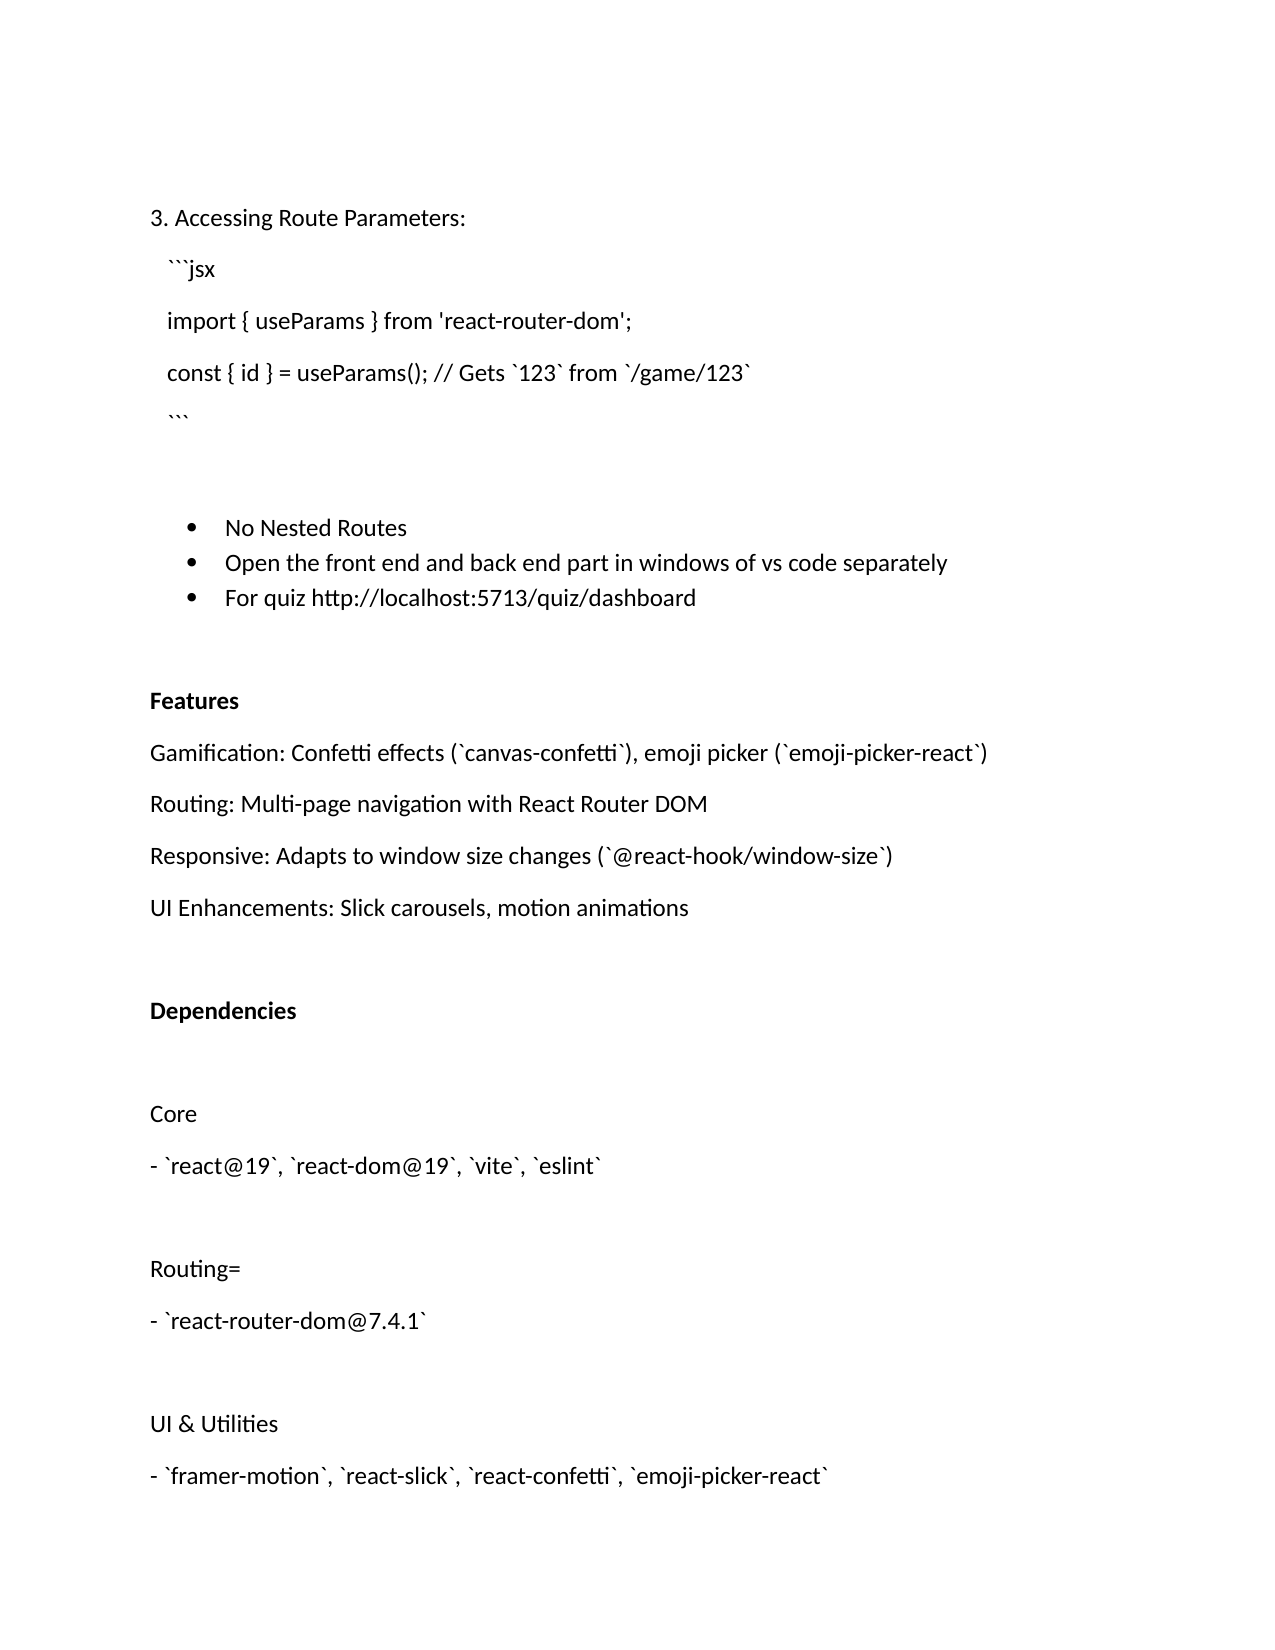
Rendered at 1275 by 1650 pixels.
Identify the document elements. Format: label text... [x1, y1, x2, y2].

text import { useParams } from 'react-router-dom'; [150, 305, 1125, 336]
text Dependencies [150, 995, 1125, 1026]
text Routing= [150, 1253, 1125, 1284]
text UI Enhancements: Slick carousels, motion animations [150, 892, 1125, 922]
text Features [150, 685, 1125, 716]
text UI & Utilities [150, 1408, 1125, 1439]
text - `react@19`, `react-dom@19`, `vite`, `eslint` [150, 1150, 1125, 1181]
text ``` [150, 408, 1125, 439]
text Gamification: Confetti effects (`canvas-confetti`), emoji picker (`emoji-picker-react`) [150, 737, 1125, 767]
text const { id } = useParams(); // Gets `123` from `/game/123` [150, 357, 1125, 387]
text Routing: Multi-page navigation with React Router DOM [150, 788, 1125, 819]
text Responsive: Adapts to window size changes (`@react-hook/window-size`) [150, 840, 1125, 871]
list No Nested Routes [187, 512, 1125, 542]
list Open the front end and back end part in windows of vs code separately [187, 547, 1125, 577]
text ```jsx [150, 253, 1125, 284]
text - `react-router-dom@7.4.1` [150, 1305, 1125, 1336]
text 3. Accessing Route Parameters: [150, 202, 1125, 232]
list For quiz http://localhost:5713/quiz/dashboard [187, 582, 1125, 612]
text - `framer-motion`, `react-slick`, `react-confetti`, `emoji-picker-react` [150, 1460, 1125, 1491]
text Core [150, 1098, 1125, 1129]
